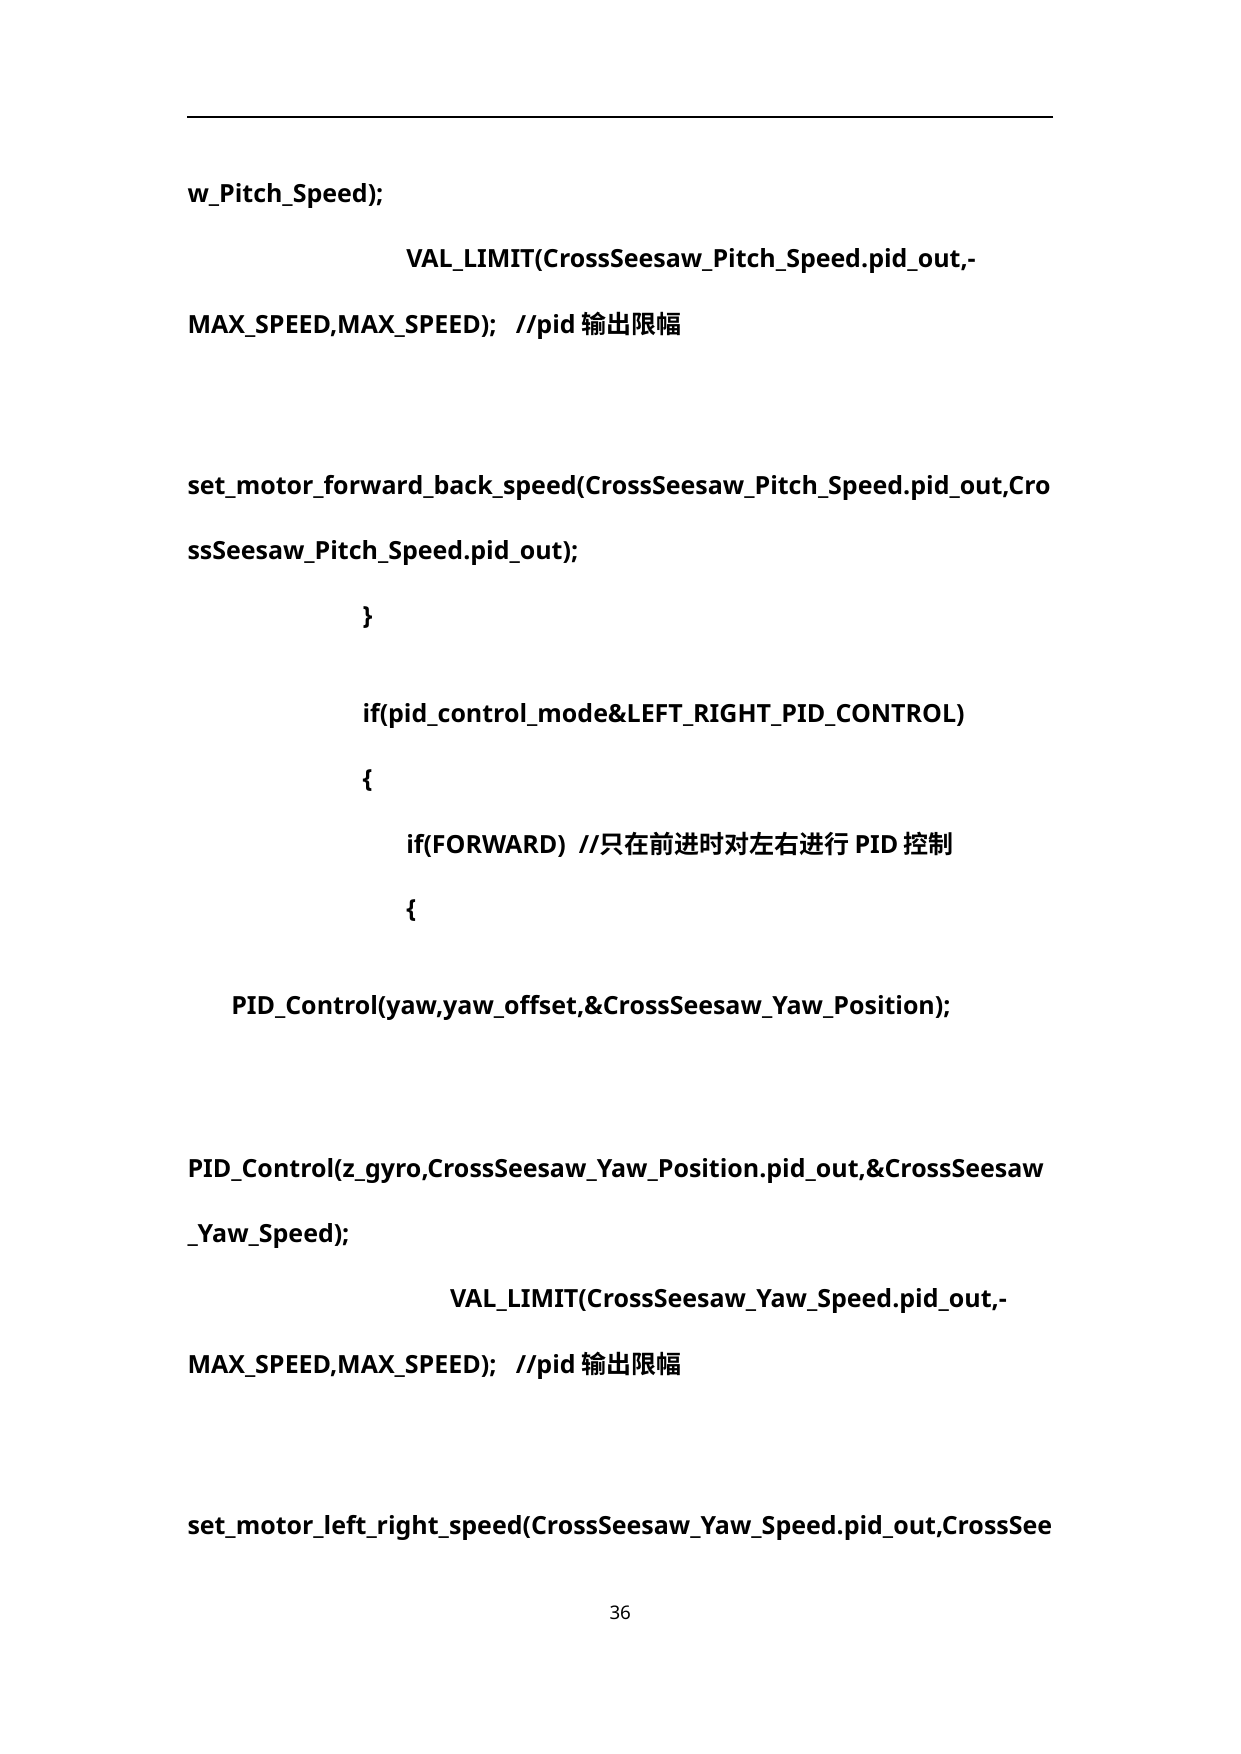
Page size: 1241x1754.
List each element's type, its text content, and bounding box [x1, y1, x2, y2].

text if(FORWARD) //只在前进时对左右进行PID控制 [187, 810, 1053, 875]
text if(pid_control_mode&LEFT_RIGHT_PID_CONTROL) [187, 680, 1053, 745]
text PID_Control(yaw,yaw_offset,&CrossSeesaw_Yaw_Position); [187, 940, 1053, 1037]
text { [187, 745, 1053, 810]
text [187, 160, 1053, 225]
text { [187, 875, 1053, 940]
text PID_Control(z_gyro,CrossSeesaw_Yaw_Position.pid_out,&CrossSeesaw_Yaw_Speed); [187, 1037, 1053, 1265]
text } [187, 582, 1053, 647]
text VAL_LIMIT(CrossSeesaw_Yaw_Speed.pid_out,-MAX_SPEED,MAX_SPEED); //pid输出限幅 [187, 1265, 1053, 1395]
text VAL_LIMIT(CrossSeesaw_Pitch_Speed.pid_out,-MAX_SPEED,MAX_SPEED); //pid输出限幅 [187, 225, 1053, 355]
text set_motor_forward_back_speed(CrossSeesaw_Pitch_Speed.pid_out,CrossSeesaw_Pitch_Speed.pid_out); [187, 355, 1053, 582]
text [187, 1395, 1053, 1557]
